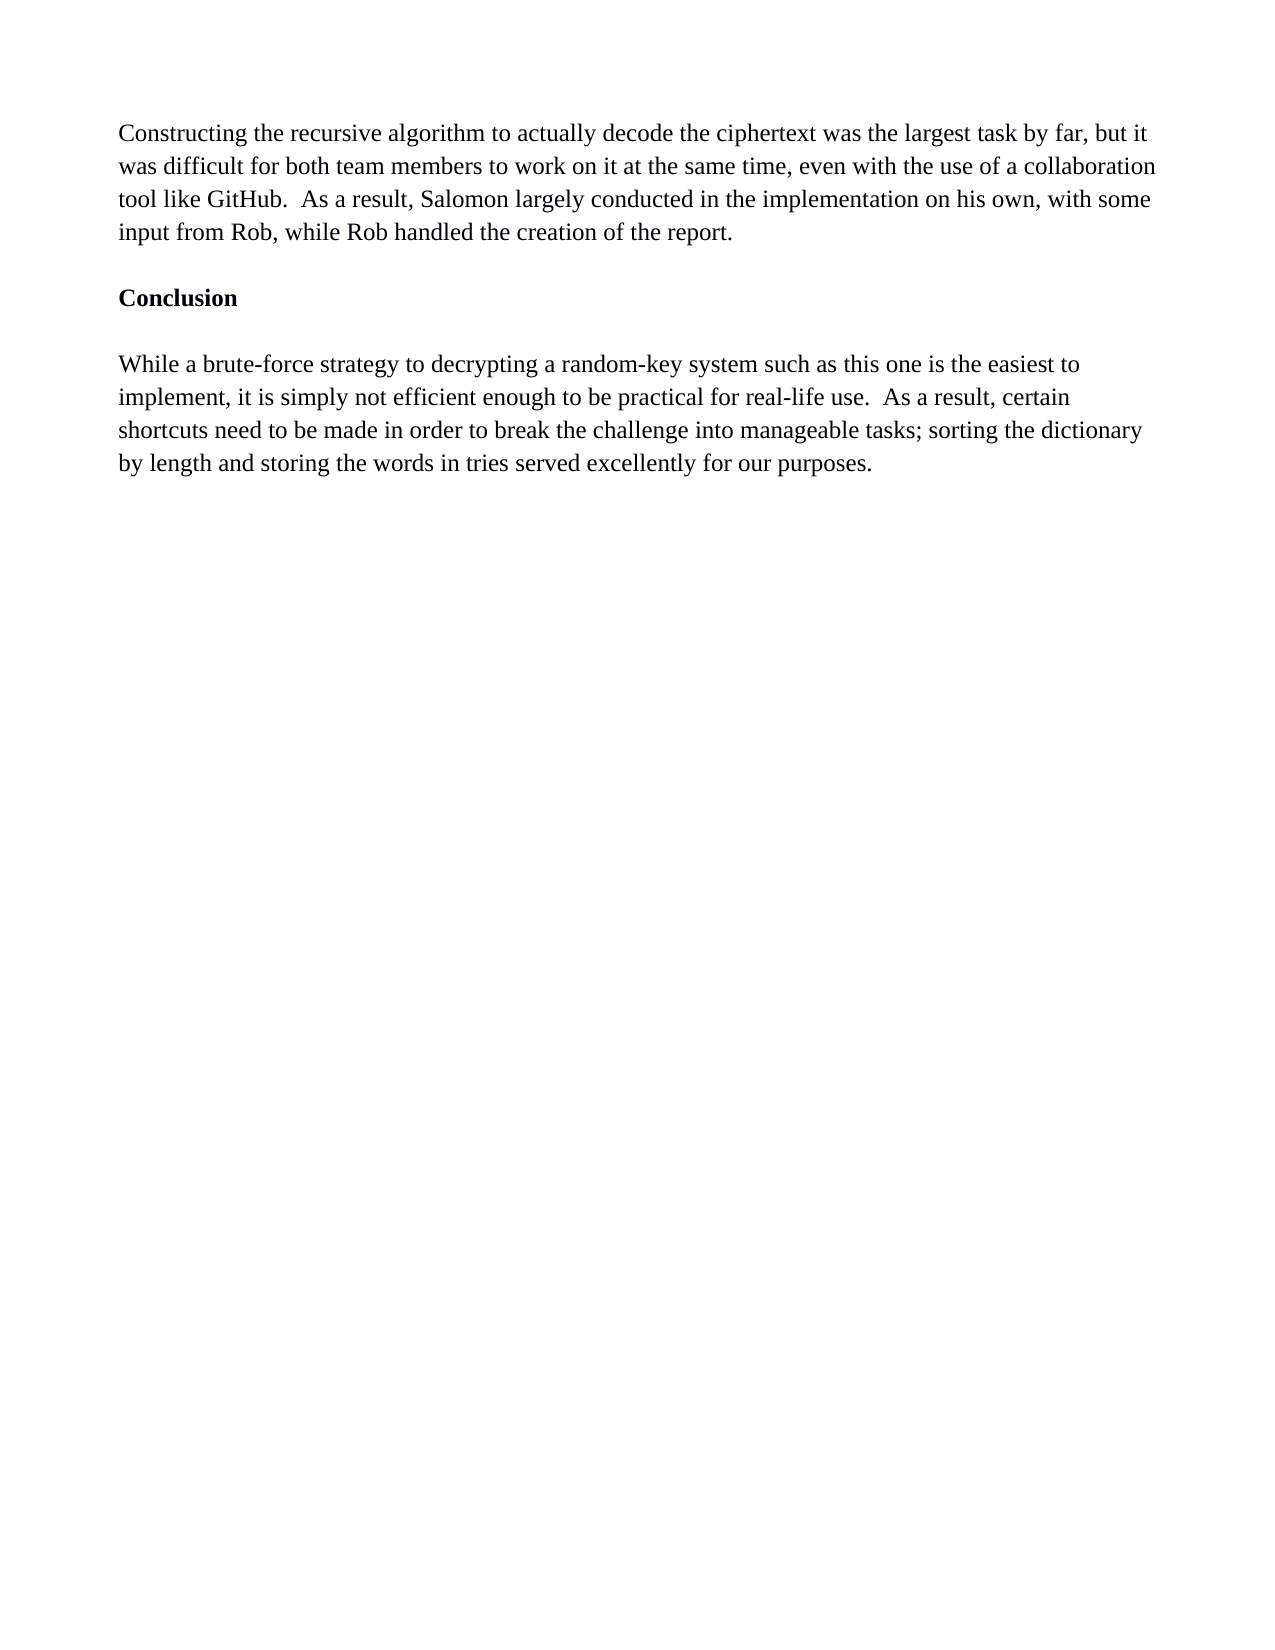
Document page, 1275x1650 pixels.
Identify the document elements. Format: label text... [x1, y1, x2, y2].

text Conclusion [118, 283, 1157, 312]
text While a brute-force strategy to decrypting a random-key system such as this one is the easiest to implement, it is simply not efficient enough to be practical for real-life use. As a result, certain shortcuts need to be made in order to break the challenge into manageable tasks; sorting the dictionary by length and storing the words in tries served excellently for our purposes. [118, 349, 1157, 477]
text Constructing the recursive algorithm to actually decode the ciphertext was the largest task by far, but it was difficult for both team members to work on it at the same time, even with the use of a collaboration tool like GitHub. As a result, Salomon largely conducted in the implementation on his own, with some input from Rob, while Rob handled the creation of the report. [118, 118, 1157, 246]
